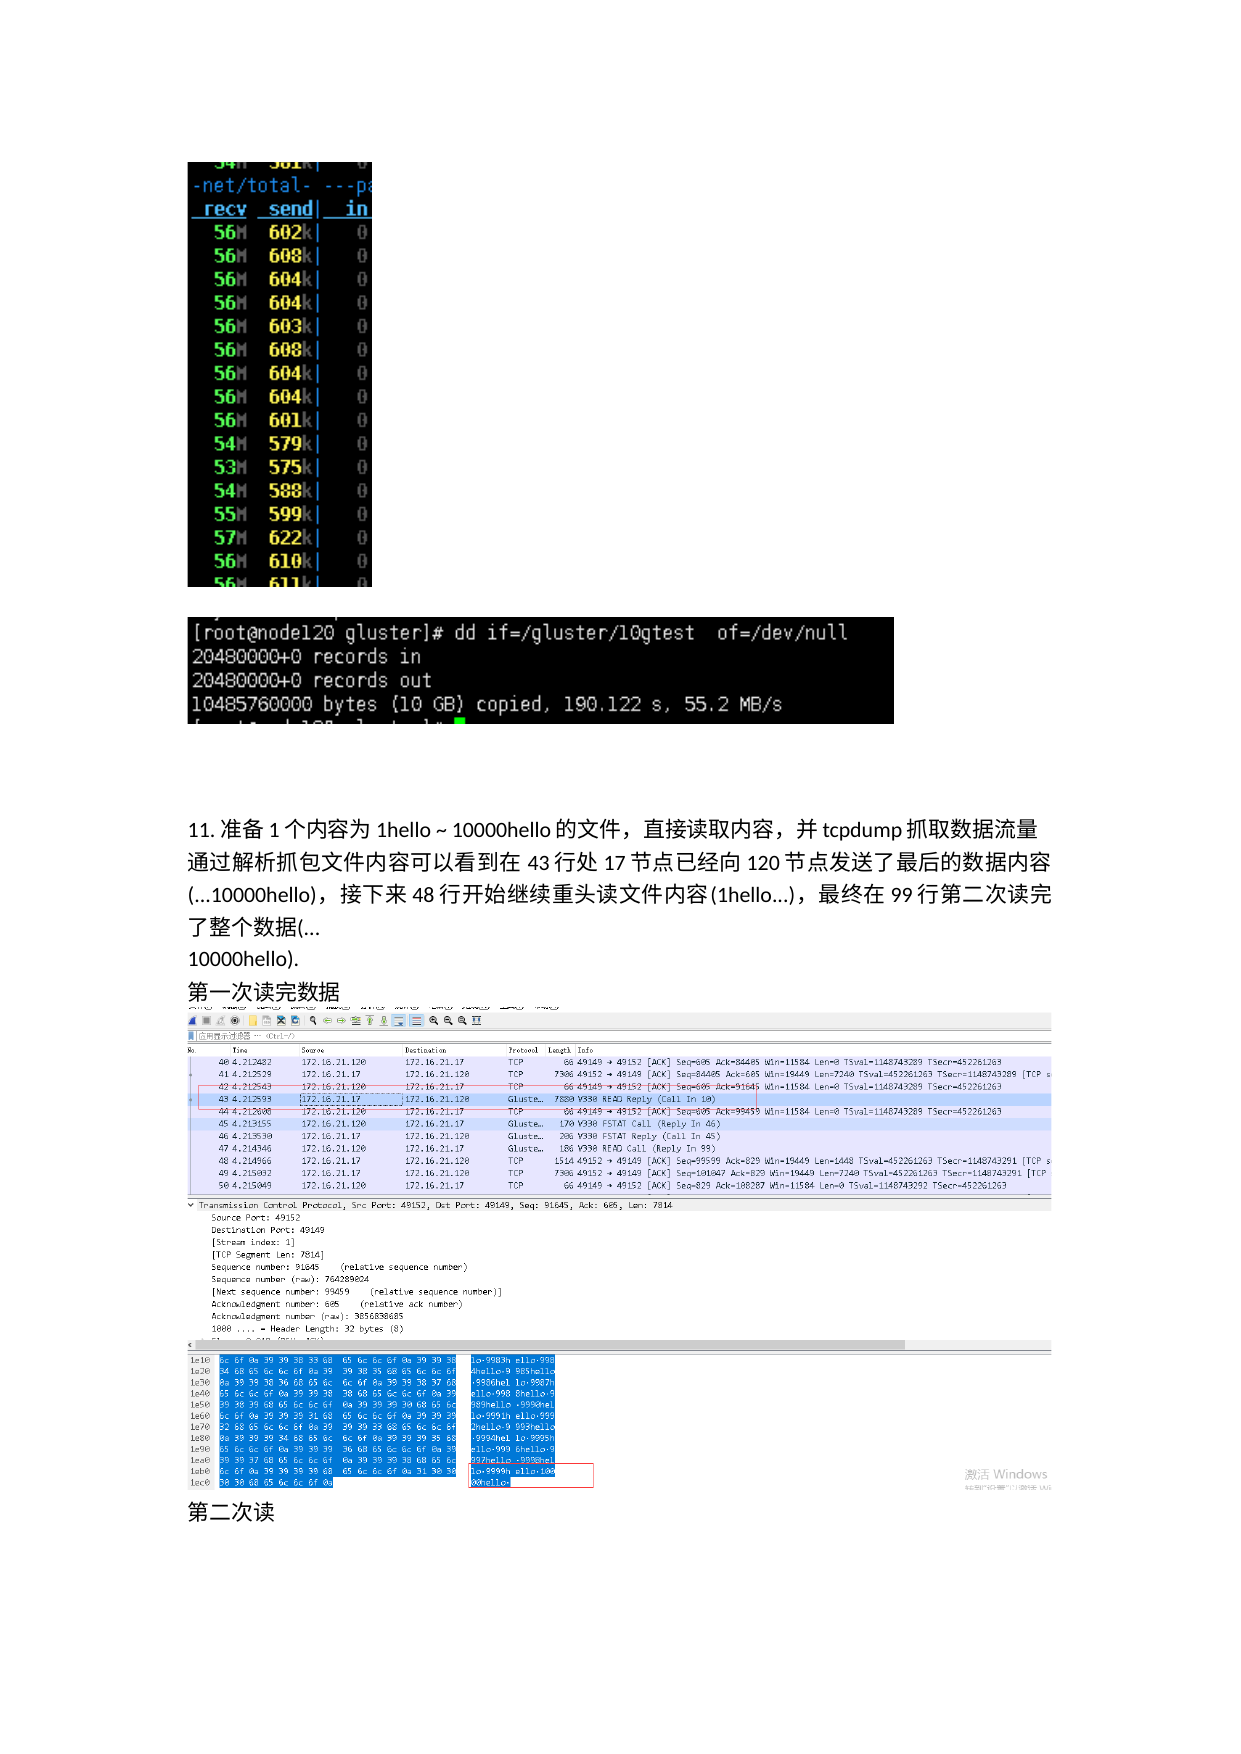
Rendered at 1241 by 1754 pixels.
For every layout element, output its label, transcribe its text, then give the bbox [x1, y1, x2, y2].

list 通过解析抓包文件内容可以看到在43行处17节点已经向120节点发送了最后的数据内容(...10000hello)，接下来48行开始继续重头读文件内容(1hello...)，最终在99行第二次读完了整个数据(... [187, 844, 1053, 942]
list 10000hello). [187, 942, 1053, 974]
picture [187, 1007, 1052, 1490]
list 第二次读 [187, 1494, 1053, 1527]
picture [187, 162, 372, 587]
list 第一次读完数据 [187, 974, 1053, 1007]
list 准备1个内容为1hello ~ 10000hello的文件，直接读取内容，并tcpdump抓取数据流量 [187, 812, 1053, 844]
picture [187, 617, 894, 724]
